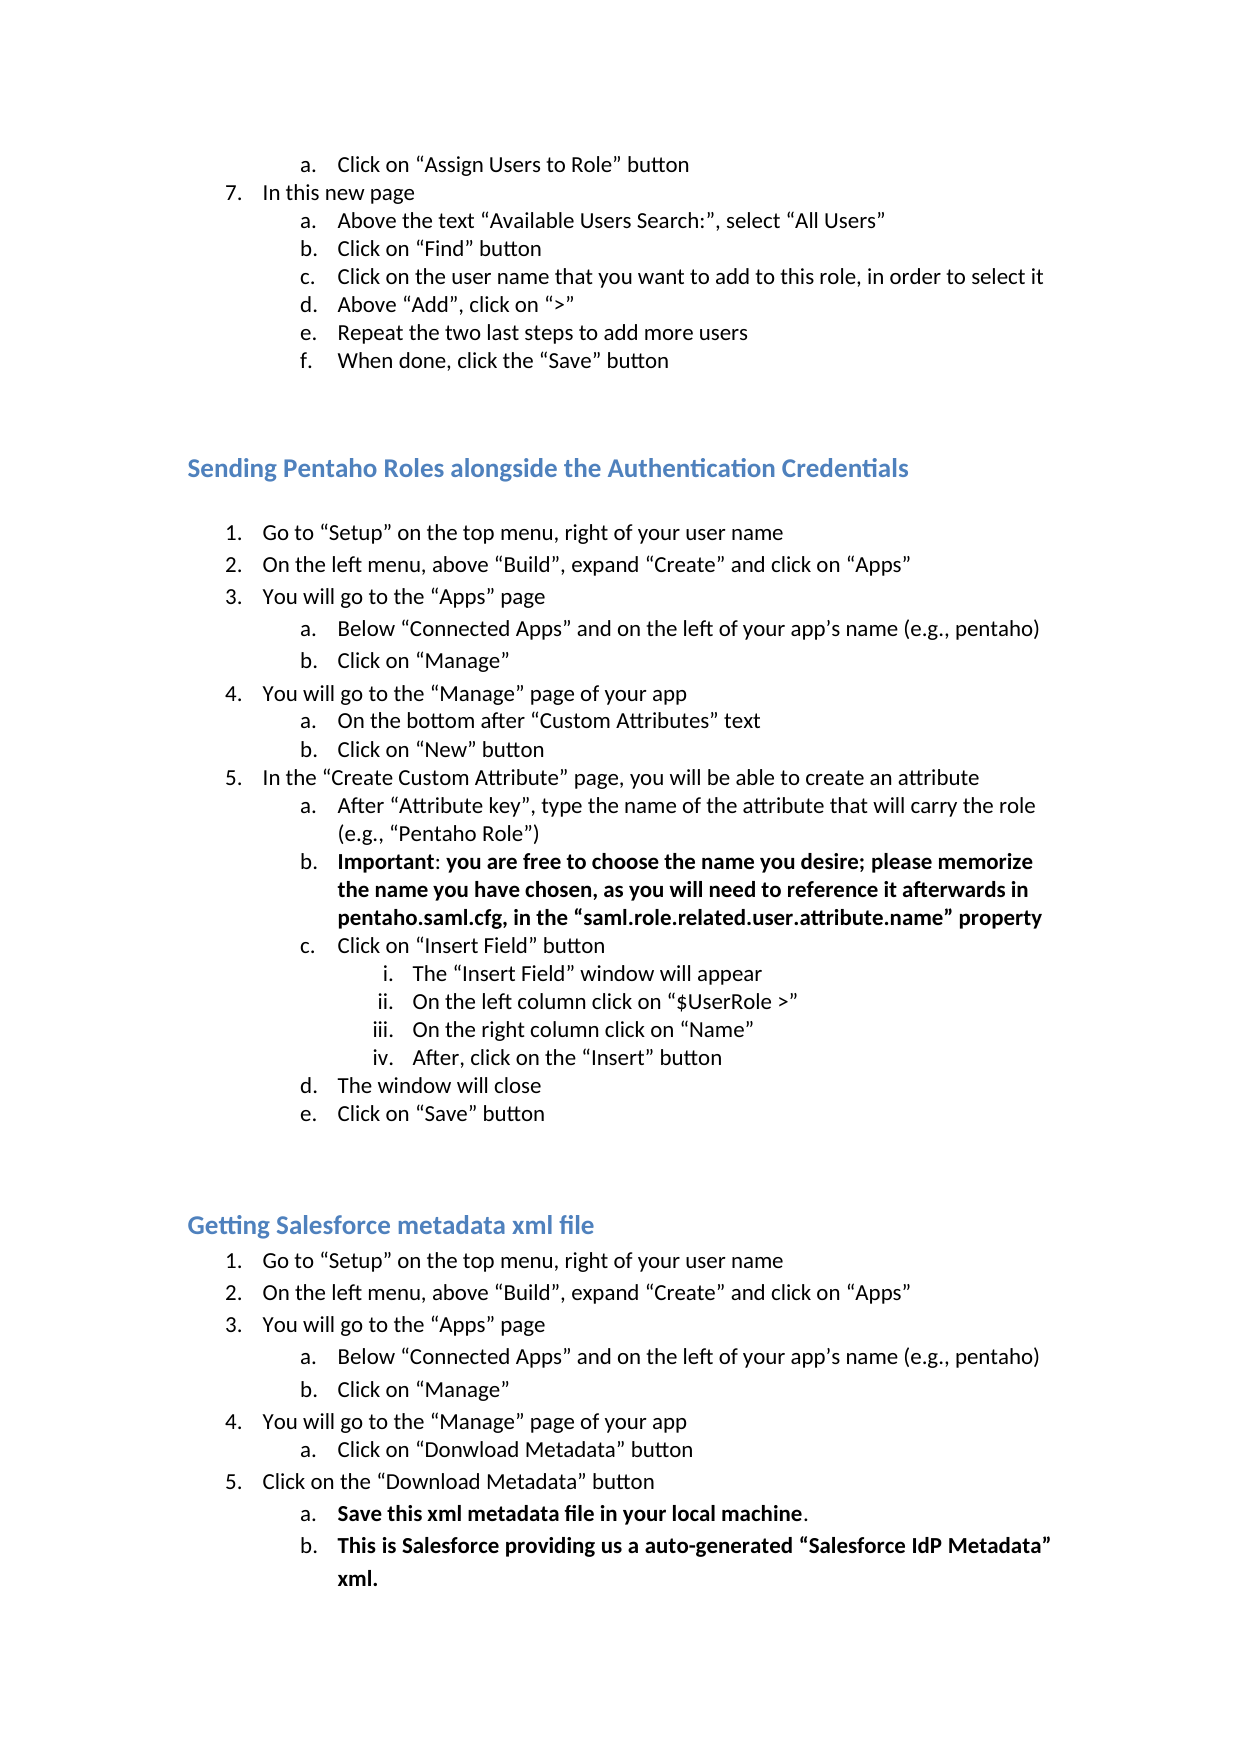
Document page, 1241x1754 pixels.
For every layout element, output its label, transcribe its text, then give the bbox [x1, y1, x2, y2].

list Click on “Insert Field” button [300, 931, 1053, 959]
list Save this xml metadata file in your local machine. [300, 1499, 1053, 1527]
list After “Attribute key”, type the name of the attribute that will carry the role (e.g., “Pentaho Role”) [300, 791, 1053, 847]
list Click on “Assign Users to Role” button [300, 150, 1053, 178]
list After, click on the “Insert” button [394, 1043, 1053, 1071]
list Important: you are free to choose the name you desire; please memorize the name you have chosen, as you will need to reference it afterwards in pentaho.saml.cfg, in the “saml.role.related.user.attribute.name” property [300, 847, 1053, 931]
list Click on “Find” button [300, 234, 1053, 262]
list On the right column click on “Name” [394, 1015, 1053, 1043]
list Above “Add”, click on “>” [300, 290, 1053, 318]
list This is Salesforce providing us a auto-generated “Salesforce IdP Metadata” xml. [300, 1531, 1053, 1592]
list Click on “Donwload Metadata” button [300, 1435, 1053, 1463]
list Below “Connected Apps” and on the left of your app’s name (e.g., pentaho) [300, 1342, 1053, 1371]
list On the left menu, above “Build”, expand “Create” and click on “Apps” [225, 550, 1053, 578]
list You will go to the “Apps” page [225, 1310, 1053, 1338]
list In the “Create Custom Attribute” page, you will be able to create an attribute [225, 763, 1053, 791]
list The window will close [300, 1071, 1053, 1099]
list Above the text “Available Users Search:”, select “All Users” [300, 206, 1053, 234]
list Repeat the two last steps to add more users [300, 318, 1053, 346]
list You will go to the “Manage” page of your app [225, 1407, 1053, 1435]
list You will go to the “Apps” page [225, 582, 1053, 610]
list Click on “Save” button [300, 1099, 1053, 1127]
list On the left menu, above “Build”, expand “Create” and click on “Apps” [225, 1278, 1053, 1306]
list Click on “Manage” [300, 646, 1053, 674]
list You will go to the “Manage” page of your app [225, 679, 1053, 707]
list When done, click the “Save” button [300, 346, 1053, 374]
subtitle Sending Pentaho Roles alongside the Authentication Credentials [187, 451, 1053, 484]
list On the bottom after “Custom Attributes” text [300, 707, 1053, 735]
list Below “Connected Apps” and on the left of your app’s name (e.g., pentaho) [300, 614, 1053, 642]
subtitle Getting Salesforce metadata xml file [187, 1208, 1053, 1241]
list Click on the “Download Metadata” button [225, 1467, 1053, 1495]
list The “Insert Field” window will appear [394, 959, 1053, 987]
list Go to “Setup” on the top menu, right of your user name [225, 518, 1053, 546]
list Click on “Manage” [300, 1375, 1053, 1403]
list On the left column click on “$UserRole >” [394, 987, 1053, 1015]
list In this new page [225, 178, 1053, 206]
list Go to “Setup” on the top menu, right of your user name [225, 1246, 1053, 1274]
list Click on the user name that you want to add to this role, in order to select it [300, 262, 1053, 290]
list Click on “New” button [300, 735, 1053, 763]
